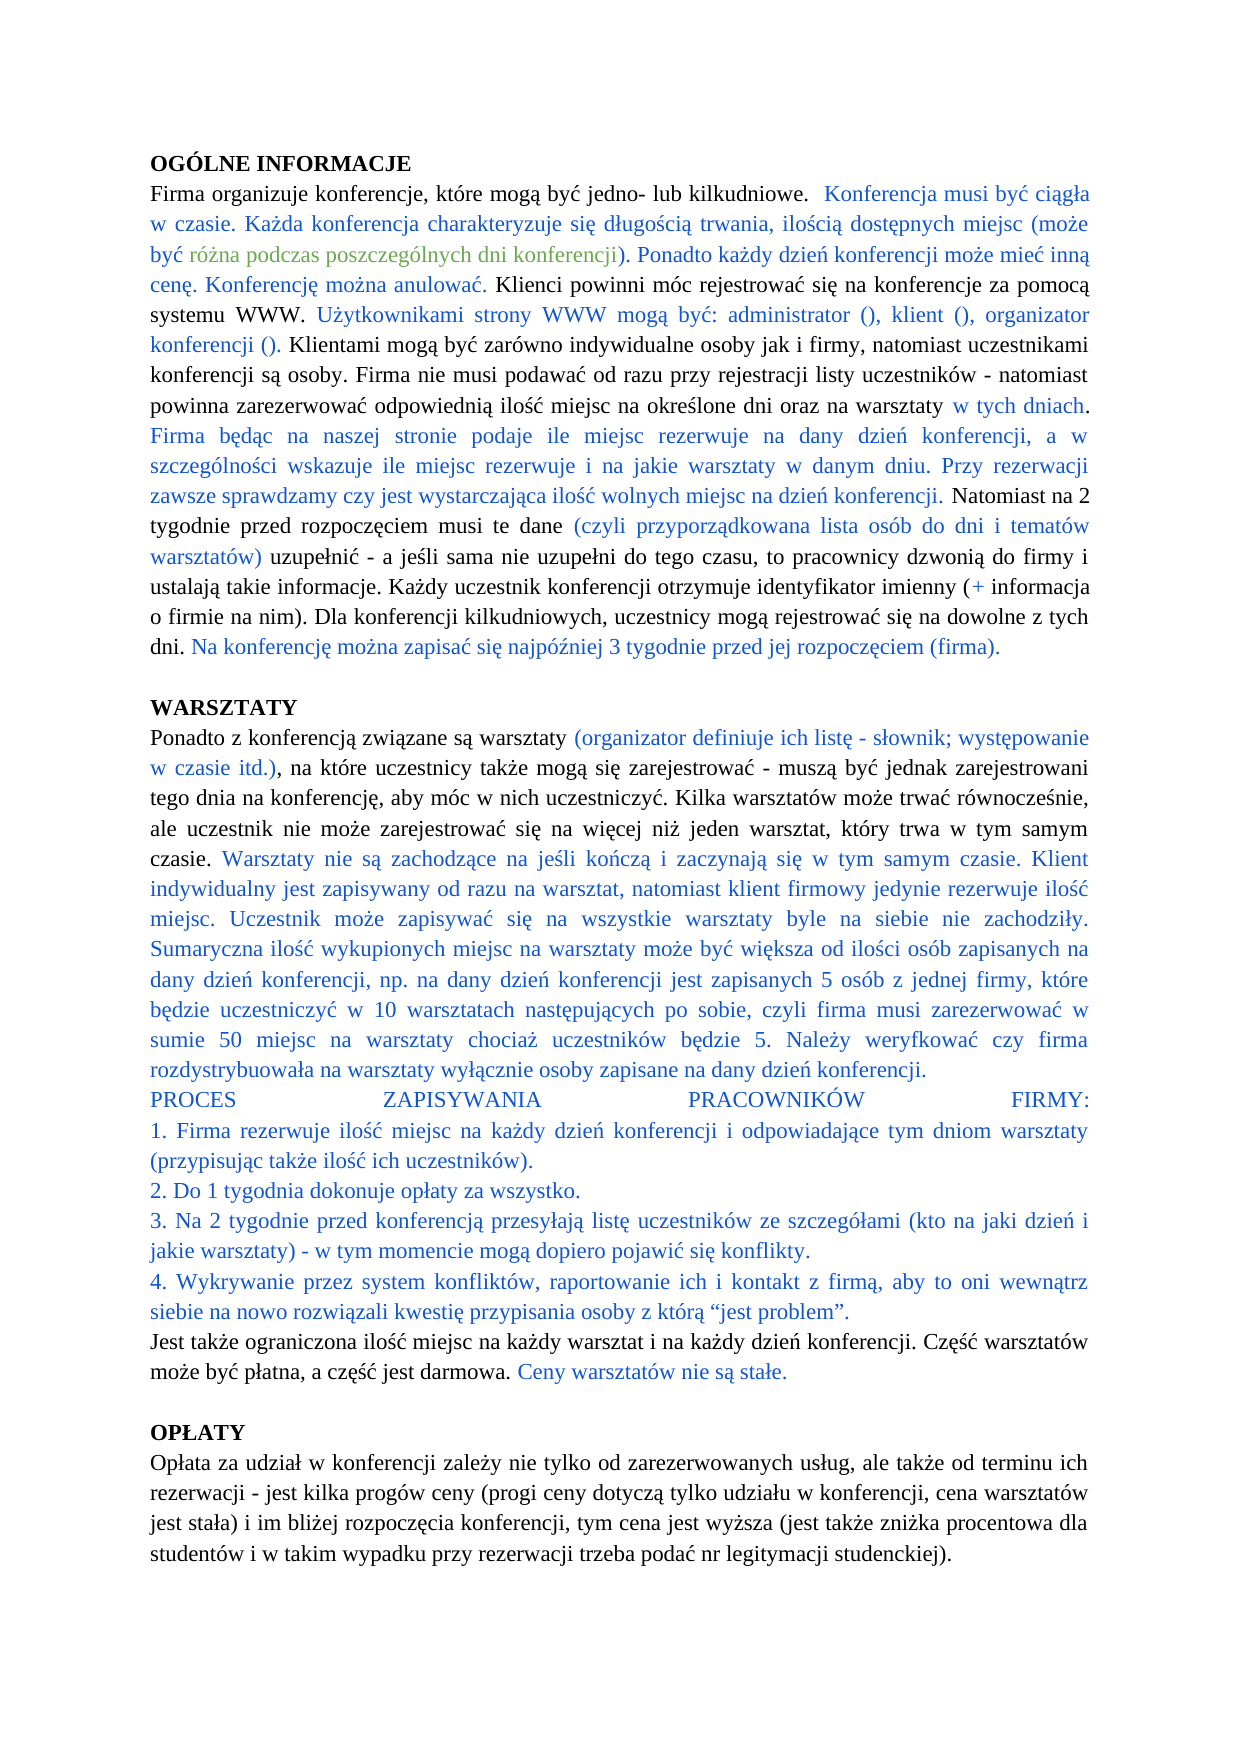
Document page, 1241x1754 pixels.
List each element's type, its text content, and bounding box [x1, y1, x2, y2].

text OGÓLNE INFORMACJE [150, 150, 1090, 176]
text WARSZTATY [150, 694, 1090, 720]
text Firma organizuje konferencje, które mogą być jedno- lub kilkudniowe. Konferencja musi być ciągła w czasie. Każda konferencja charakteryzuje się długością trwania, ilością dostępnych miejsc (może być różna podczas poszczególnych dni konferencji). Ponadto każdy dzień konferencji może mieć inną cenę. Konferencję można anulować. Klienci powinni móc rejestrować się na konferencje za pomocą systemu WWW. Użytkownikami strony WWW mogą być: administrator (), klient (), organizator konferencji (). Klientami mogą być zarówno indywidualne osoby jak i firmy, natomiast uczestnikami konferencji są osoby. Firma nie musi podawać od razu przy rejestracji listy uczestników - natomiast powinna zarezerwować odpowiednią ilość miejsc na określone dni oraz na warsztaty w tych dniach. Firma będąc na naszej stronie podaje ile miejsc rezerwuje na dany dzień konferencji, a w szczególności wskazuje ile miejsc rezerwuje i na jakie warsztaty w danym dniu. Przy rezerwacji zawsze sprawdzamy czy jest wystarczająca ilość wolnych miejsc na dzień konferencji. Natomiast na 2 tygodnie przed rozpoczęciem musi te dane (czyli przyporządkowana lista osób do dni i tematów warsztatów) uzupełnić - a jeśli sama nie uzupełni do tego czasu, to pracownicy dzwonią do firmy i ustalają takie informacje. Każdy uczestnik konferencji otrzymuje identyfikator imienny (+ informacja o firmie na nim). Dla konferencji kilkudniowych, uczestnicy mogą rejestrować się na dowolne z tych dni. Na konferencję można zapisać się najpóźniej 3 tygodnie przed jej rozpoczęciem (firma). [150, 180, 1090, 660]
text Opłata za udział w konferencji zależy nie tylko od zarezerwowanych usług, ale także od terminu ich rezerwacji - jest kilka progów ceny (progi ceny dotyczą tylko udziału w konferencji, cena warsztatów jest stała) i im bliżej rozpoczęcia konferencji, tym cena jest wyższa (jest także zniżka procentowa dla studentów i w takim wypadku przy rezerwacji trzeba podać nr legitymacji studenckiej). [150, 1449, 1090, 1566]
text PROCES ZAPISYWANIA PRACOWNIKÓW FIRMY: 1. Firma rezerwuje ilość miejsc na każdy dzień konferencji i odpowiadające tym dniom warsztaty (przypisując także ilość ich uczestników). [150, 1086, 1090, 1173]
text 4. Wykrywanie przez system konfliktów, raportowanie ich i kontakt z firmą, aby to oni wewnątrz siebie na nowo rozwiązali kwestię przypisania osoby z którą “jest problem”. [150, 1268, 1090, 1324]
text Ponadto z konferencją związane są warsztaty (organizator definiuje ich listę - słownik; występowanie w czasie itd.), na które uczestnicy także mogą się zarejestrować - muszą być jednak zarejestrowani tego dnia na konferencję, aby móc w nich uczestniczyć. Kilka warsztatów może trwać równocześnie, ale uczestnik nie może zarejestrować się na więcej niż jeden warsztat, który trwa w tym samym czasie. Warsztaty nie są zachodzące na jeśli kończą i zaczynają się w tym samym czasie. Klient indywidualny jest zapisywany od razu na warsztat, natomiast klient firmowy jedynie rezerwuje ilość miejsc. Uczestnik może zapisywać się na wszystkie warsztaty byle na siebie nie zachodziły. Sumaryczna ilość wykupionych miejsc na warsztaty może być większa od ilości osób zapisanych na dany dzień konferencji, np. na dany dzień konferencji jest zapisanych 5 osób z jednej firmy, które będzie uczestniczyć w 10 warsztatach następujących po sobie, czyli firma musi zarezerwować w sumie 50 miejsc na warsztaty chociaż uczestników będzie 5. Należy weryfkować czy firma rozdystrybuowała na warsztaty wyłącznie osoby zapisane na dany dzień konferencji. [150, 724, 1090, 1083]
text OPŁATY [150, 1419, 1090, 1445]
text 3. Na 2 tygodnie przed konferencją przesyłają listę uczestników ze szczegółami (kto na jaki dzień i jakie warsztaty) - w tym momencie mogą dopiero pojawić się konflikty. [150, 1207, 1090, 1264]
text 2. Do 1 tygodnia dokonuje opłaty za wszystko. [150, 1177, 1090, 1203]
text Jest także ograniczona ilość miejsc na każdy warsztat i na każdy dzień konferencji. Część warsztatów może być płatna, a część jest darmowa. Ceny warsztatów nie są stałe. [150, 1328, 1090, 1385]
